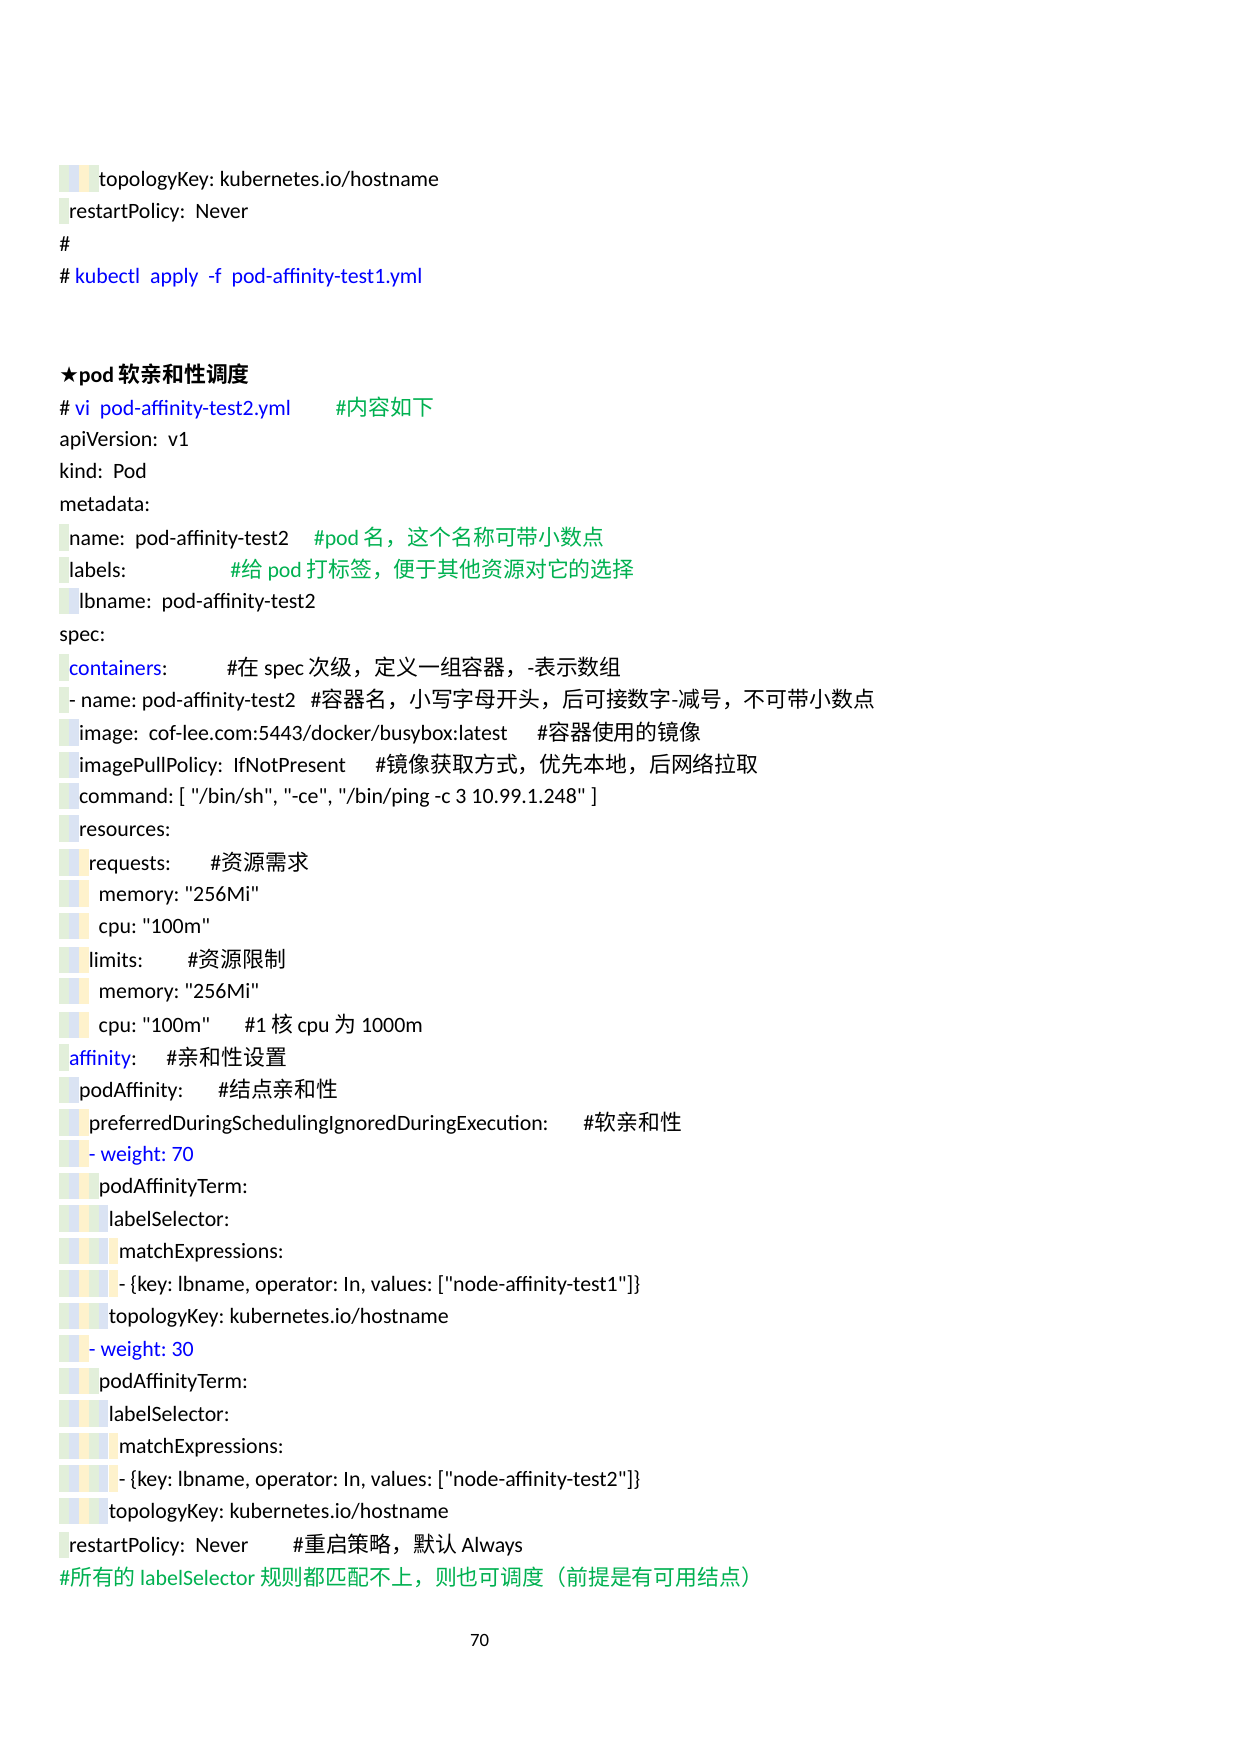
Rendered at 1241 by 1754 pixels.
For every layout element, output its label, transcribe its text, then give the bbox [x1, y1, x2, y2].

text apiVersion: v1 [59, 422, 1181, 454]
text preferredDuringSchedulingIgnoredDuringExecution: #软亲和性 [59, 1104, 1181, 1137]
text cpu: "100m" #1核cpu为 1000m [59, 1007, 1181, 1039]
text affinity: #亲和性设置 [59, 1039, 1181, 1072]
text # vi pod-affinity-test2.yml #内容如下 [59, 389, 1181, 422]
text command: [ "/bin/sh", "-ce", "/bin/ping -c 3 10.99.1.248" ] [59, 779, 1181, 812]
text labelSelector: [59, 1202, 1181, 1234]
text topologyKey: kubernetes.io/hostname [59, 1494, 1181, 1527]
text requests: #资源需求 [59, 844, 1181, 877]
text # [59, 227, 1181, 259]
text name: pod-affinity-test2 #pod名，这个名称可带小数点 [59, 519, 1181, 552]
text metadata: [59, 487, 1181, 519]
text matchExpressions: [59, 1429, 1181, 1462]
text - name: pod-affinity-test2 #容器名，小写字母开头，后可接数字-减号，不可带小数点 [59, 682, 1181, 714]
text memory: "256Mi" [59, 877, 1181, 909]
text restartPolicy: Never [59, 194, 1181, 227]
text ★pod软亲和性调度 [59, 357, 1181, 389]
text resources: [59, 812, 1181, 844]
text topologyKey: kubernetes.io/hostname [59, 162, 1181, 194]
text image: cof-lee.com:5443/docker/busybox:latest #容器使用的镜像 [59, 714, 1181, 747]
text # kubectl apply -f pod-affinity-test1.yml [59, 259, 1181, 292]
text - weight: 70 [59, 1137, 1181, 1169]
text kind: Pod [59, 454, 1181, 487]
text matchExpressions: [59, 1234, 1181, 1267]
text labels: #给pod打标签，便于其他资源对它的选择 [59, 552, 1181, 584]
text memory: "256Mi" [59, 974, 1181, 1007]
text restartPolicy: Never #重启策略，默认Always [59, 1527, 1181, 1559]
text cpu: "100m" [59, 909, 1181, 942]
text labelSelector: [59, 1397, 1181, 1429]
text topologyKey: kubernetes.io/hostname [59, 1299, 1181, 1332]
text podAffinity: #结点亲和性 [59, 1072, 1181, 1104]
text lbname: pod-affinity-test2 [59, 584, 1181, 617]
text - {key: lbname, operator: In, values: ["node-affinity-test1"]} [59, 1267, 1181, 1299]
text #所有的labelSelector规则都匹配不上，则也可调度（前提是有可用结点） [59, 1559, 1181, 1592]
text podAffinityTerm: [59, 1169, 1181, 1202]
text limits: #资源限制 [59, 942, 1181, 974]
text - weight: 30 [59, 1332, 1181, 1364]
text containers: #在spec次级，定义一组容器，-表示数组 [59, 649, 1181, 682]
text imagePullPolicy: IfNotPresent #镜像获取方式，优先本地，后网络拉取 [59, 747, 1181, 779]
text spec: [59, 617, 1181, 649]
text podAffinityTerm: [59, 1364, 1181, 1397]
text - {key: lbname, operator: In, values: ["node-affinity-test2"]} [59, 1462, 1181, 1494]
